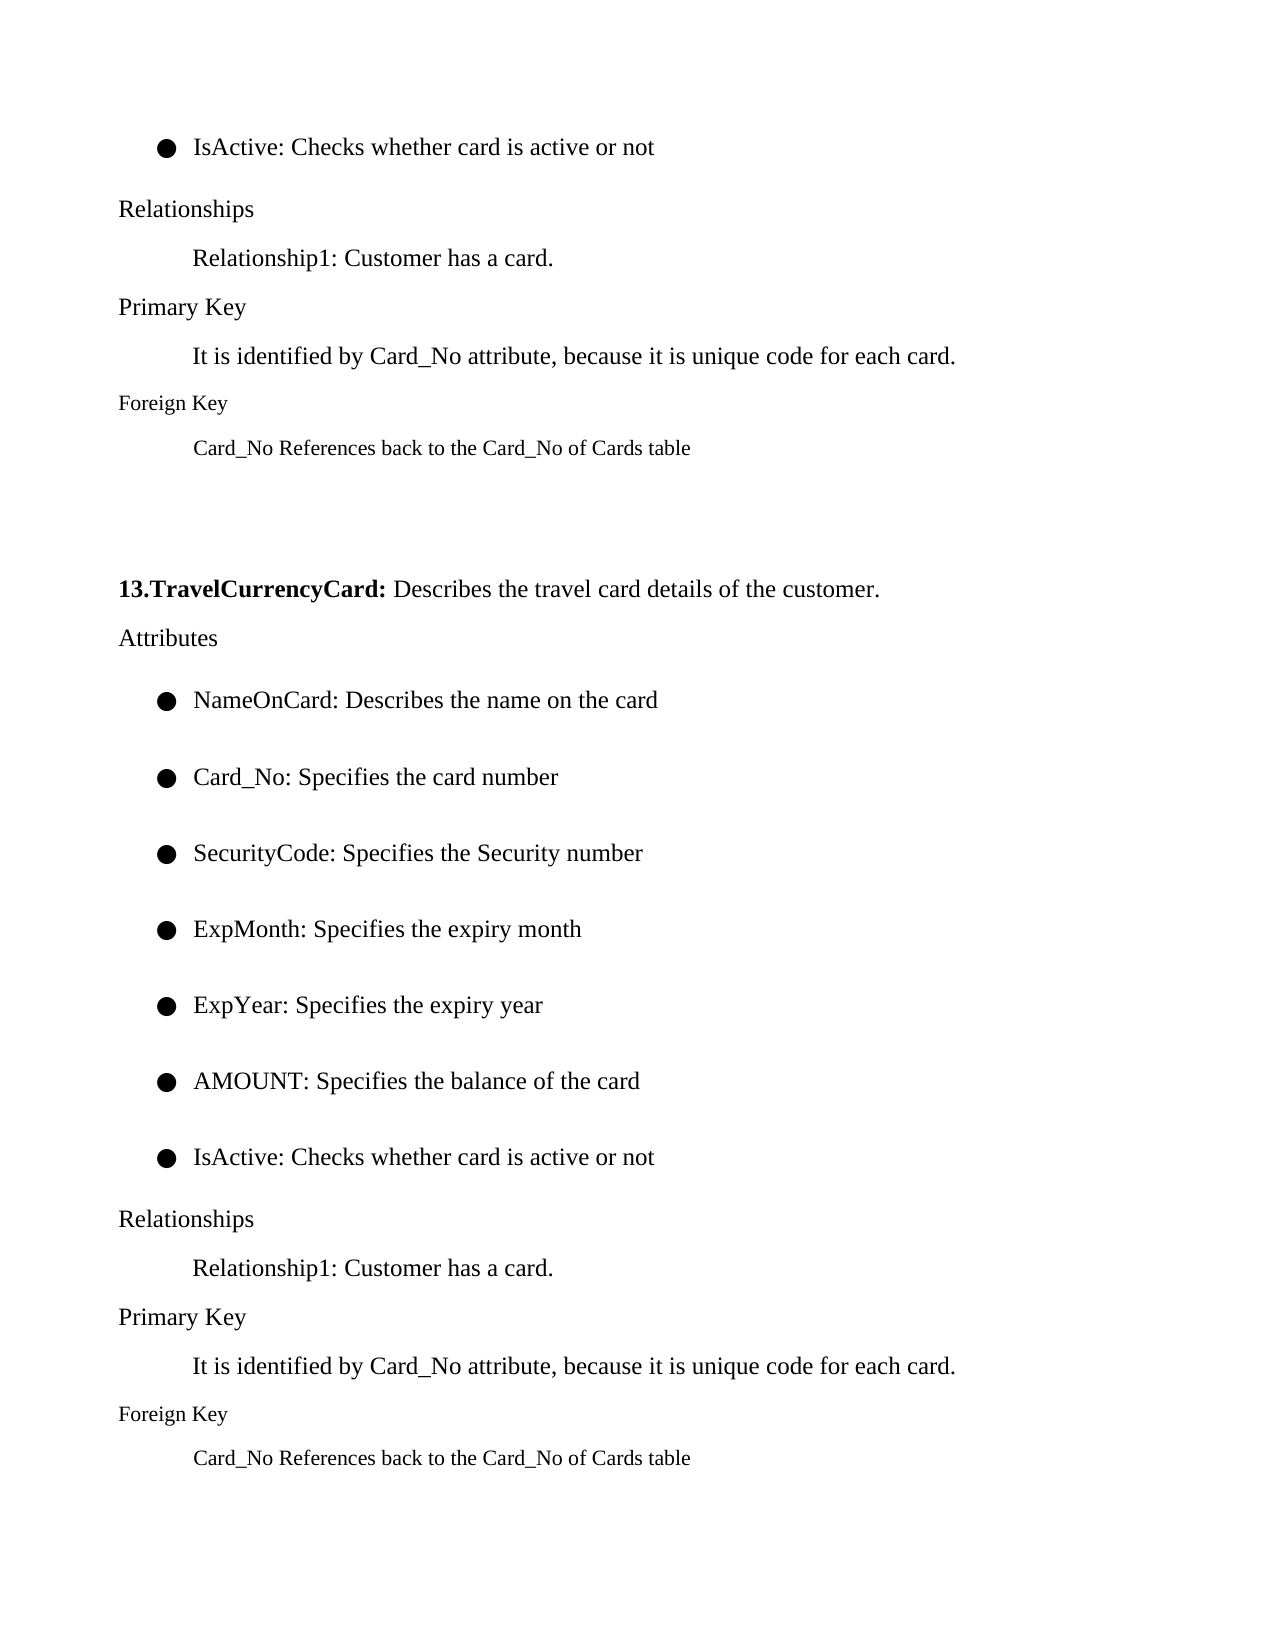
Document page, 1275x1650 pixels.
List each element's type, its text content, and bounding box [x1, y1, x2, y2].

list SecurityCode: Specifies the Security number [156, 824, 1157, 875]
list AMOUNT: Specifies the balance of the card [156, 1052, 1157, 1103]
text Primary Key [118, 292, 1157, 321]
text Relationship1: Customer has a card. [118, 1253, 1157, 1282]
text Attributes [118, 623, 1157, 652]
text Card_No References back to the Card_No of Cards table [118, 1445, 1157, 1471]
text It is identified by Card_No attribute, because it is unique code for each card. [118, 1351, 1157, 1380]
list ExpYear: Specifies the expiry year [156, 976, 1157, 1027]
text Foreign Key [118, 390, 1157, 416]
list Card_No: Specifies the card number [156, 748, 1157, 799]
text Relationships [118, 1204, 1157, 1233]
text It is identified by Card_No attribute, because it is unique code for each card. [118, 341, 1157, 370]
text Foreign Key [118, 1401, 1157, 1426]
list IsActive: Checks whether card is active or not [156, 1128, 1157, 1179]
list ExpMonth: Specifies the expiry month [156, 900, 1157, 951]
text Relationships [118, 194, 1157, 223]
list IsActive: Checks whether card is active or not [156, 118, 1157, 169]
list NameOnCard: Describes the name on the card [156, 672, 1157, 723]
text 13.TravelCurrencyCard: Describes the travel card details of the customer. [118, 574, 1157, 603]
text Primary Key [118, 1302, 1157, 1331]
text Relationship1: Customer has a card. [118, 243, 1157, 272]
text Card_No References back to the Card_No of Cards table [118, 435, 1157, 460]
